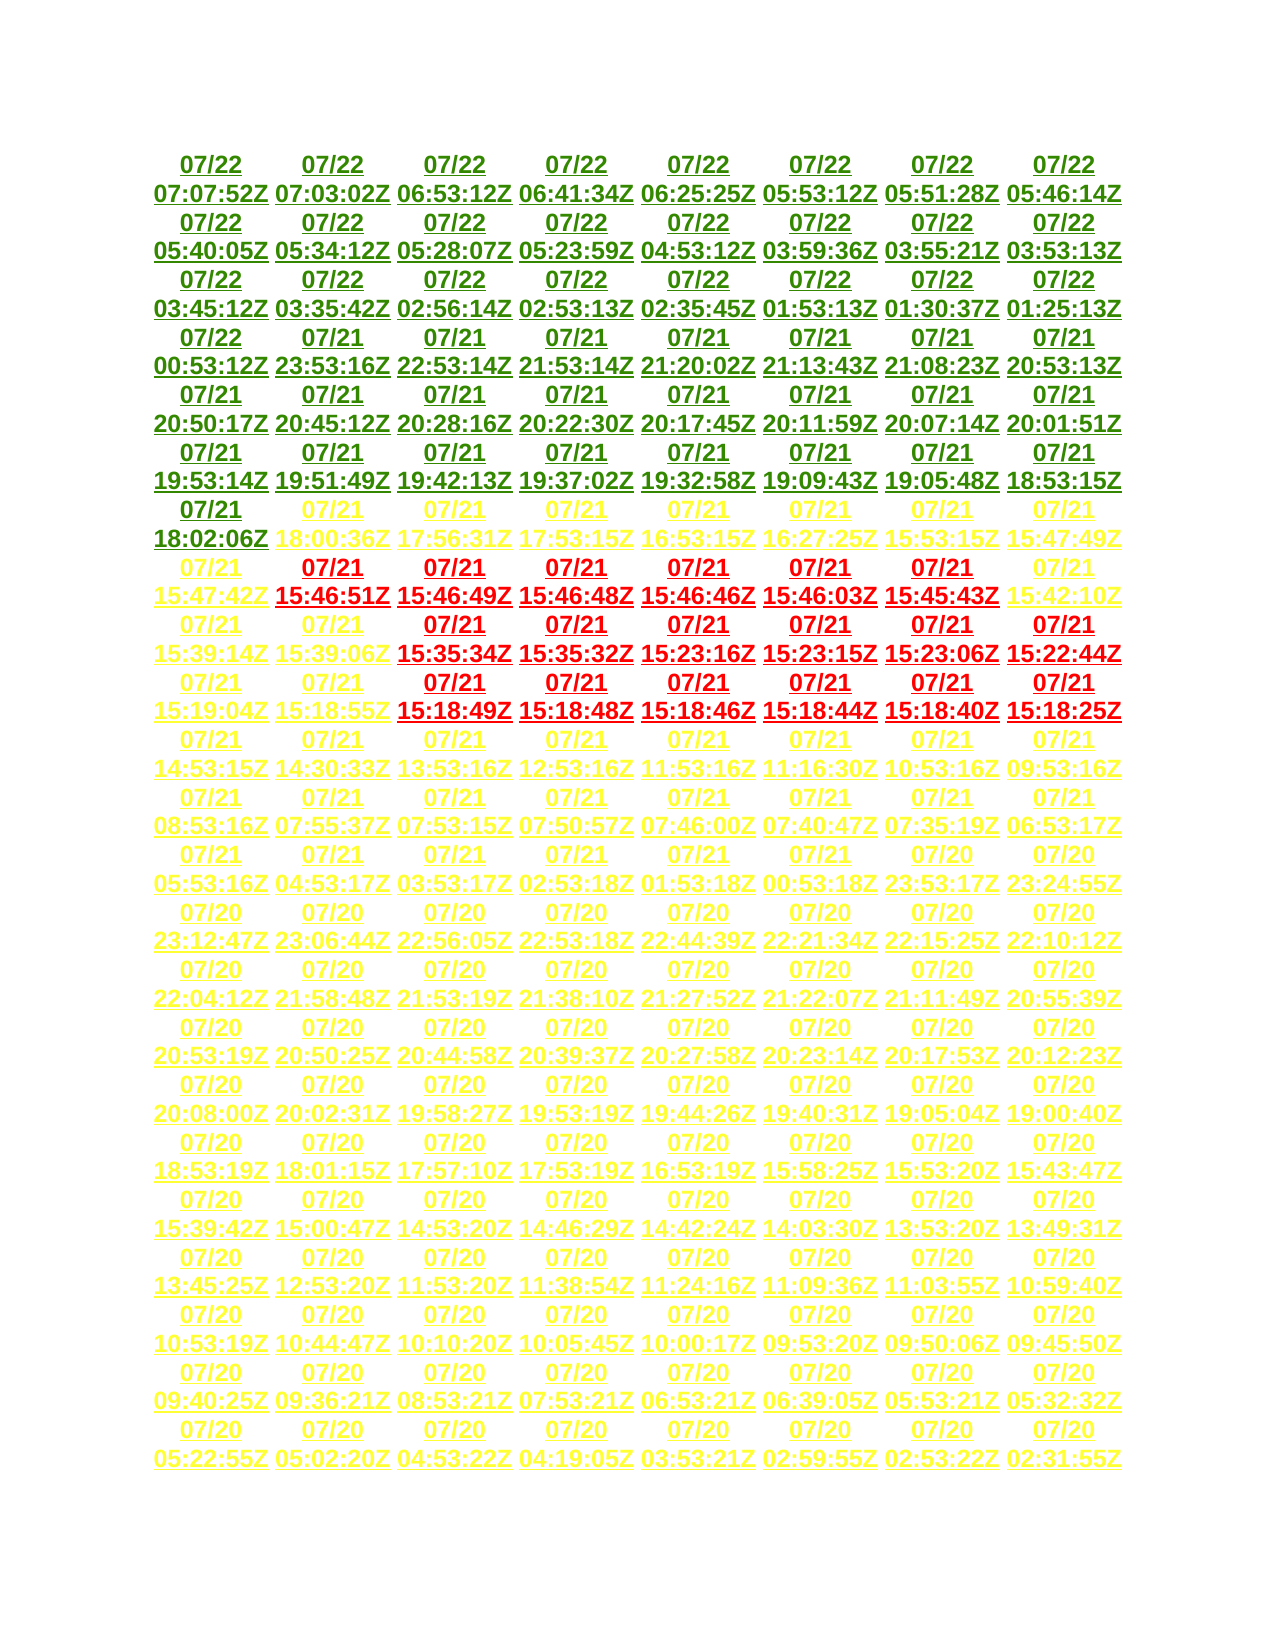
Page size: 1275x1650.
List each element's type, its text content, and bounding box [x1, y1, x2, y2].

table_cell 07/20 18:53:19Z [150, 1128, 272, 1185]
table_cell 07/21 11:16:30Z [759, 725, 881, 782]
table_cell 07/20 13:53:20Z [881, 1185, 1003, 1242]
table_cell 07/20 23:12:47Z [150, 898, 272, 955]
table_cell 07/21 15:39:14Z [150, 610, 272, 667]
table_cell 07/22 07:07:52Z [150, 150, 272, 207]
table_cell 07/20 19:58:27Z [394, 1070, 516, 1127]
table_cell 07/22 05:23:59Z [516, 208, 637, 265]
table_cell 07/21 18:02:06Z [150, 495, 272, 552]
table_cell 07/21 22:53:14Z [394, 323, 516, 380]
table_cell 07/22 06:53:12Z [394, 150, 516, 207]
table_cell 07/22 03:45:12Z [150, 265, 272, 322]
table_cell 07/20 10:05:45Z [516, 1300, 637, 1357]
table_cell 07/21 15:53:15Z [881, 495, 1003, 552]
table_cell 07/21 21:20:02Z [638, 323, 759, 380]
table_cell 07/20 05:53:21Z [881, 1358, 1003, 1415]
table_cell 07/21 18:53:15Z [1003, 438, 1125, 495]
table_cell 07/20 23:06:44Z [272, 898, 394, 955]
table_cell 07/22 02:53:13Z [516, 265, 637, 322]
table_cell 07/21 15:45:43Z [881, 553, 1003, 610]
table_cell 07/21 20:11:59Z [759, 380, 881, 437]
table_cell 07/21 07:35:19Z [881, 783, 1003, 840]
table_cell 07/22 05:28:07Z [394, 208, 516, 265]
table_cell 07/20 15:53:20Z [881, 1128, 1003, 1185]
table_cell 07/21 20:28:16Z [394, 380, 516, 437]
table_cell 07/21 19:37:02Z [516, 438, 637, 495]
table_cell 07/21 20:45:12Z [272, 380, 394, 437]
table_cell 07/20 07:53:21Z [516, 1358, 637, 1415]
table_cell 07/21 21:08:23Z [881, 323, 1003, 380]
table_cell 07/20 05:32:32Z [1003, 1358, 1125, 1415]
table_cell 07/20 09:53:20Z [759, 1300, 881, 1357]
table_cell 07/20 20:44:58Z [394, 1013, 516, 1070]
table_cell 07/20 06:53:21Z [638, 1358, 759, 1415]
table_cell 07/20 05:02:20Z [272, 1415, 394, 1472]
table_cell 07/20 11:38:54Z [516, 1243, 637, 1300]
table_cell 07/21 18:00:36Z [272, 495, 394, 552]
table_cell 07/20 23:53:17Z [881, 840, 1003, 897]
table_cell 07/21 20:17:45Z [638, 380, 759, 437]
table_cell 07/20 11:24:16Z [638, 1243, 759, 1300]
table_cell 07/21 15:35:32Z [516, 610, 637, 667]
table_cell 07/20 19:05:04Z [881, 1070, 1003, 1127]
table_cell 07/21 15:18:44Z [759, 668, 881, 725]
table_cell 07/20 11:53:20Z [394, 1243, 516, 1300]
table_cell 07/20 09:40:25Z [150, 1358, 272, 1415]
table_cell 07/21 19:53:14Z [150, 438, 272, 495]
table_cell 07/20 12:53:20Z [272, 1243, 394, 1300]
table_cell 07/21 21:13:43Z [759, 323, 881, 380]
table_cell 07/20 22:53:18Z [516, 898, 637, 955]
table_cell 07/21 06:53:17Z [1003, 783, 1125, 840]
table_cell 07/21 07:46:00Z [638, 783, 759, 840]
table_cell 07/22 05:40:05Z [150, 208, 272, 265]
table_cell 07/20 04:19:05Z [516, 1415, 637, 1472]
table_cell 07/21 15:39:06Z [272, 610, 394, 667]
table_cell 07/20 15:58:25Z [759, 1128, 881, 1185]
table_cell 07/21 15:18:25Z [1003, 668, 1125, 725]
table_cell 07/21 15:18:55Z [272, 668, 394, 725]
table_cell 07/21 19:05:48Z [881, 438, 1003, 495]
table_cell 07/20 17:53:19Z [516, 1128, 637, 1185]
table_cell 07/20 11:03:55Z [881, 1243, 1003, 1300]
table_cell 07/21 17:53:15Z [516, 495, 637, 552]
table_cell 07/22 06:41:34Z [516, 150, 637, 207]
table_cell 07/21 13:53:16Z [394, 725, 516, 782]
table_cell 07/22 07:03:02Z [272, 150, 394, 207]
table_cell 07/21 14:53:15Z [150, 725, 272, 782]
table_cell 07/20 19:40:31Z [759, 1070, 881, 1127]
table_cell 07/22 00:53:12Z [150, 323, 272, 380]
table_cell 07/20 10:10:20Z [394, 1300, 516, 1357]
table_cell 07/20 06:39:05Z [759, 1358, 881, 1415]
table_cell 07/20 19:44:26Z [638, 1070, 759, 1127]
table_cell 07/21 15:22:44Z [1003, 610, 1125, 667]
table_cell 07/21 09:53:16Z [1003, 725, 1125, 782]
table_cell 07/20 02:31:55Z [1003, 1415, 1125, 1472]
table_cell 07/20 21:11:49Z [881, 955, 1003, 1012]
table_cell 07/20 20:02:31Z [272, 1070, 394, 1127]
table_cell 07/21 17:56:31Z [394, 495, 516, 552]
table_cell 07/20 22:04:12Z [150, 955, 272, 1012]
table_cell 07/20 09:36:21Z [272, 1358, 394, 1415]
table_cell 07/20 17:57:10Z [394, 1128, 516, 1185]
table_cell 07/20 09:45:50Z [1003, 1300, 1125, 1357]
table_cell 07/20 20:12:23Z [1003, 1013, 1125, 1070]
table_cell 07/21 07:55:37Z [272, 783, 394, 840]
table_cell 07/21 15:46:51Z [272, 553, 394, 610]
table_cell 07/21 15:47:49Z [1003, 495, 1125, 552]
table_cell 07/21 16:53:15Z [638, 495, 759, 552]
table_cell 07/21 15:18:40Z [881, 668, 1003, 725]
table_cell 07/21 21:53:14Z [516, 323, 637, 380]
table_cell 07/20 22:44:39Z [638, 898, 759, 955]
table_cell 07/22 03:35:42Z [272, 265, 394, 322]
table_cell 07/22 05:51:28Z [881, 150, 1003, 207]
table_cell 07/20 20:39:37Z [516, 1013, 637, 1070]
table_cell 07/21 15:46:49Z [394, 553, 516, 610]
table_cell 07/22 03:59:36Z [759, 208, 881, 265]
table_cell 07/21 15:18:48Z [516, 668, 637, 725]
table_cell 07/20 22:10:12Z [1003, 898, 1125, 955]
table_cell 07/20 21:58:48Z [272, 955, 394, 1012]
table_cell 07/21 23:53:16Z [272, 323, 394, 380]
table_cell 07/20 15:43:47Z [1003, 1128, 1125, 1185]
table_cell 07/20 20:55:39Z [1003, 955, 1125, 1012]
table_cell 07/21 20:01:51Z [1003, 380, 1125, 437]
table_cell 07/21 15:23:16Z [638, 610, 759, 667]
table_cell 07/21 07:40:47Z [759, 783, 881, 840]
table_cell 07/22 01:30:37Z [881, 265, 1003, 322]
table_cell 07/21 19:32:58Z [638, 438, 759, 495]
table_cell 07/21 15:18:46Z [638, 668, 759, 725]
table_cell 07/20 20:23:14Z [759, 1013, 881, 1070]
table_cell 07/20 19:53:19Z [516, 1070, 637, 1127]
table_cell 07/21 15:35:34Z [394, 610, 516, 667]
table_cell 07/21 15:42:10Z [1003, 553, 1125, 610]
table_cell 07/22 06:25:25Z [638, 150, 759, 207]
table_cell 07/20 09:50:06Z [881, 1300, 1003, 1357]
table_cell 07/20 14:53:20Z [394, 1185, 516, 1242]
table_cell 07/20 15:00:47Z [272, 1185, 394, 1242]
table_cell 07/20 20:53:19Z [150, 1013, 272, 1070]
table_cell 07/20 19:00:40Z [1003, 1070, 1125, 1127]
table_cell 07/21 15:46:46Z [638, 553, 759, 610]
table_cell 07/20 14:42:24Z [638, 1185, 759, 1242]
table_cell 07/20 16:53:19Z [638, 1128, 759, 1185]
table_cell 07/20 13:49:31Z [1003, 1185, 1125, 1242]
table_cell 07/20 10:00:17Z [638, 1300, 759, 1357]
table_cell 07/21 20:50:17Z [150, 380, 272, 437]
table_cell 07/22 02:35:45Z [638, 265, 759, 322]
table_cell 07/21 15:19:04Z [150, 668, 272, 725]
table_cell 07/21 15:46:48Z [516, 553, 637, 610]
table_cell 07/21 19:51:49Z [272, 438, 394, 495]
table_cell 07/21 02:53:18Z [516, 840, 637, 897]
table_cell 07/21 15:47:42Z [150, 553, 272, 610]
table_cell 07/20 05:22:55Z [150, 1415, 272, 1472]
table_cell 07/21 07:50:57Z [516, 783, 637, 840]
table_cell 07/21 20:53:13Z [1003, 323, 1125, 380]
table_cell 07/20 22:21:34Z [759, 898, 881, 955]
table_cell 07/20 02:53:22Z [881, 1415, 1003, 1472]
table_cell 07/20 20:27:58Z [638, 1013, 759, 1070]
table_cell 07/21 20:07:14Z [881, 380, 1003, 437]
table_cell 07/21 16:27:25Z [759, 495, 881, 552]
table_cell 07/20 14:46:29Z [516, 1185, 637, 1242]
table_cell 07/20 22:15:25Z [881, 898, 1003, 955]
table_cell 07/20 15:39:42Z [150, 1185, 272, 1242]
table_cell 07/20 02:59:55Z [759, 1415, 881, 1472]
table_cell 07/22 05:53:12Z [759, 150, 881, 207]
table_cell 07/22 03:53:13Z [1003, 208, 1125, 265]
table_cell 07/21 07:53:15Z [394, 783, 516, 840]
table_cell 07/20 18:01:15Z [272, 1128, 394, 1185]
table_cell 07/20 13:45:25Z [150, 1243, 272, 1300]
table_cell 07/21 19:09:43Z [759, 438, 881, 495]
table_cell 07/21 03:53:17Z [394, 840, 516, 897]
table_cell 07/21 04:53:17Z [272, 840, 394, 897]
table_cell 07/21 19:42:13Z [394, 438, 516, 495]
table_cell 07/20 10:59:40Z [1003, 1243, 1125, 1300]
table_cell 07/22 05:46:14Z [1003, 150, 1125, 207]
table_cell 07/21 10:53:16Z [881, 725, 1003, 782]
table_cell 07/21 12:53:16Z [516, 725, 637, 782]
table_cell 07/21 00:53:18Z [759, 840, 881, 897]
table_cell 07/22 05:34:12Z [272, 208, 394, 265]
table_cell 07/22 02:56:14Z [394, 265, 516, 322]
table_cell 07/20 21:22:07Z [759, 955, 881, 1012]
table_cell 07/20 08:53:21Z [394, 1358, 516, 1415]
table_cell 07/20 21:53:19Z [394, 955, 516, 1012]
table_cell 07/22 03:55:21Z [881, 208, 1003, 265]
table_cell 07/20 21:27:52Z [638, 955, 759, 1012]
table_cell 07/21 01:53:18Z [638, 840, 759, 897]
table_cell 07/20 14:03:30Z [759, 1185, 881, 1242]
table_cell 07/20 03:53:21Z [638, 1415, 759, 1472]
table_cell 07/20 21:38:10Z [516, 955, 637, 1012]
table_cell 07/21 05:53:16Z [150, 840, 272, 897]
table_cell 07/20 22:56:05Z [394, 898, 516, 955]
table_cell 07/20 20:50:25Z [272, 1013, 394, 1070]
table_cell 07/21 20:22:30Z [516, 380, 637, 437]
table_cell 07/21 15:46:03Z [759, 553, 881, 610]
table_cell 07/20 04:53:22Z [394, 1415, 516, 1472]
table_cell 07/20 20:08:00Z [150, 1070, 272, 1127]
table_cell 07/20 10:53:19Z [150, 1300, 272, 1357]
table_cell 07/22 01:25:13Z [1003, 265, 1125, 322]
table_cell 07/21 15:23:15Z [759, 610, 881, 667]
table_cell 07/20 20:17:53Z [881, 1013, 1003, 1070]
table_cell 07/21 14:30:33Z [272, 725, 394, 782]
table_cell 07/20 11:09:36Z [759, 1243, 881, 1300]
table_cell 07/21 11:53:16Z [638, 725, 759, 782]
table_cell 07/21 08:53:16Z [150, 783, 272, 840]
table_cell 07/20 10:44:47Z [272, 1300, 394, 1357]
table_cell 07/22 01:53:13Z [759, 265, 881, 322]
table_cell 07/20 23:24:55Z [1003, 840, 1125, 897]
table_cell 07/21 15:23:06Z [881, 610, 1003, 667]
table_cell 07/21 15:18:49Z [394, 668, 516, 725]
table_cell 07/22 04:53:12Z [638, 208, 759, 265]
